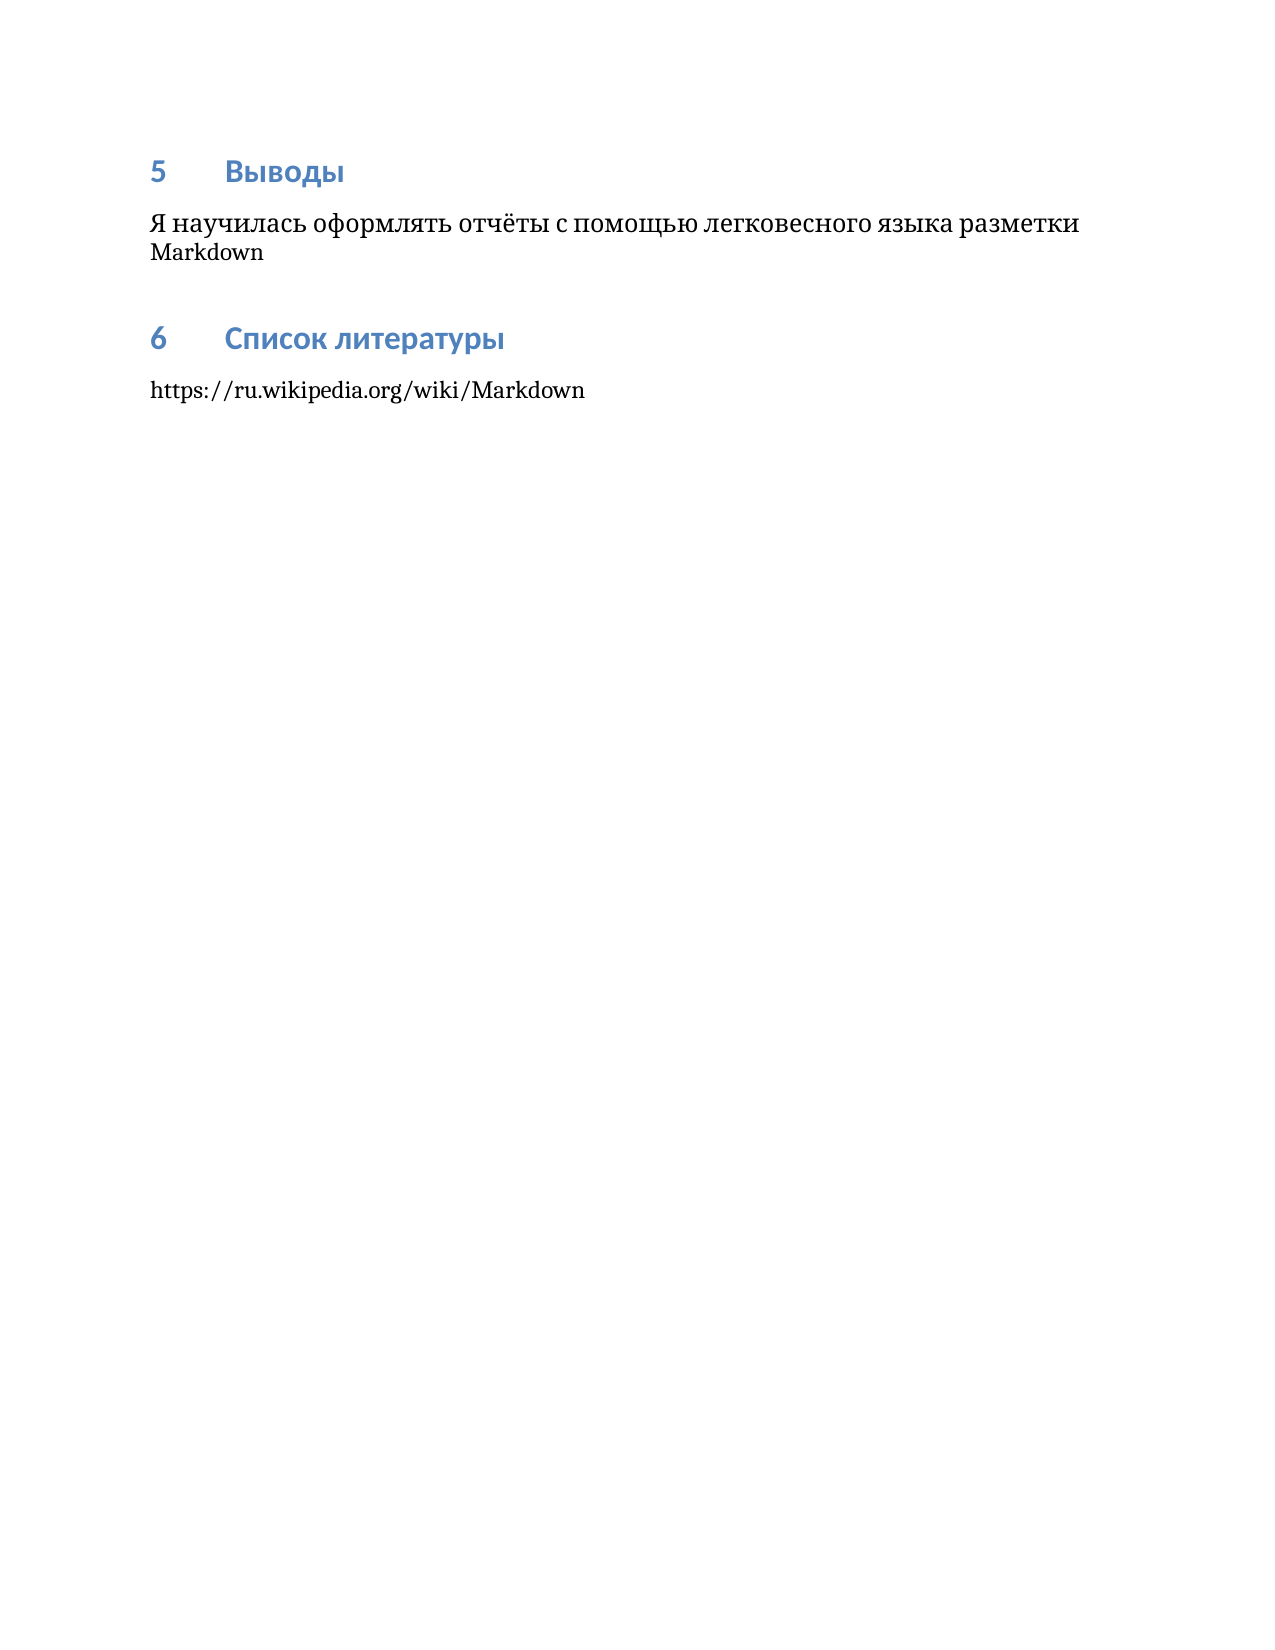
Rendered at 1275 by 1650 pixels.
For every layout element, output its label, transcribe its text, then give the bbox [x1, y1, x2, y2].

text Я научилась оформлять отчёты с помощью легковесного языка разметки Markdown [150, 209, 1125, 267]
subtitle 6 Список литературы [150, 317, 1125, 358]
subtitle 5 Выводы [150, 150, 1125, 191]
text https://ru.wikipedia.org/wiki/Markdown [150, 376, 1125, 405]
